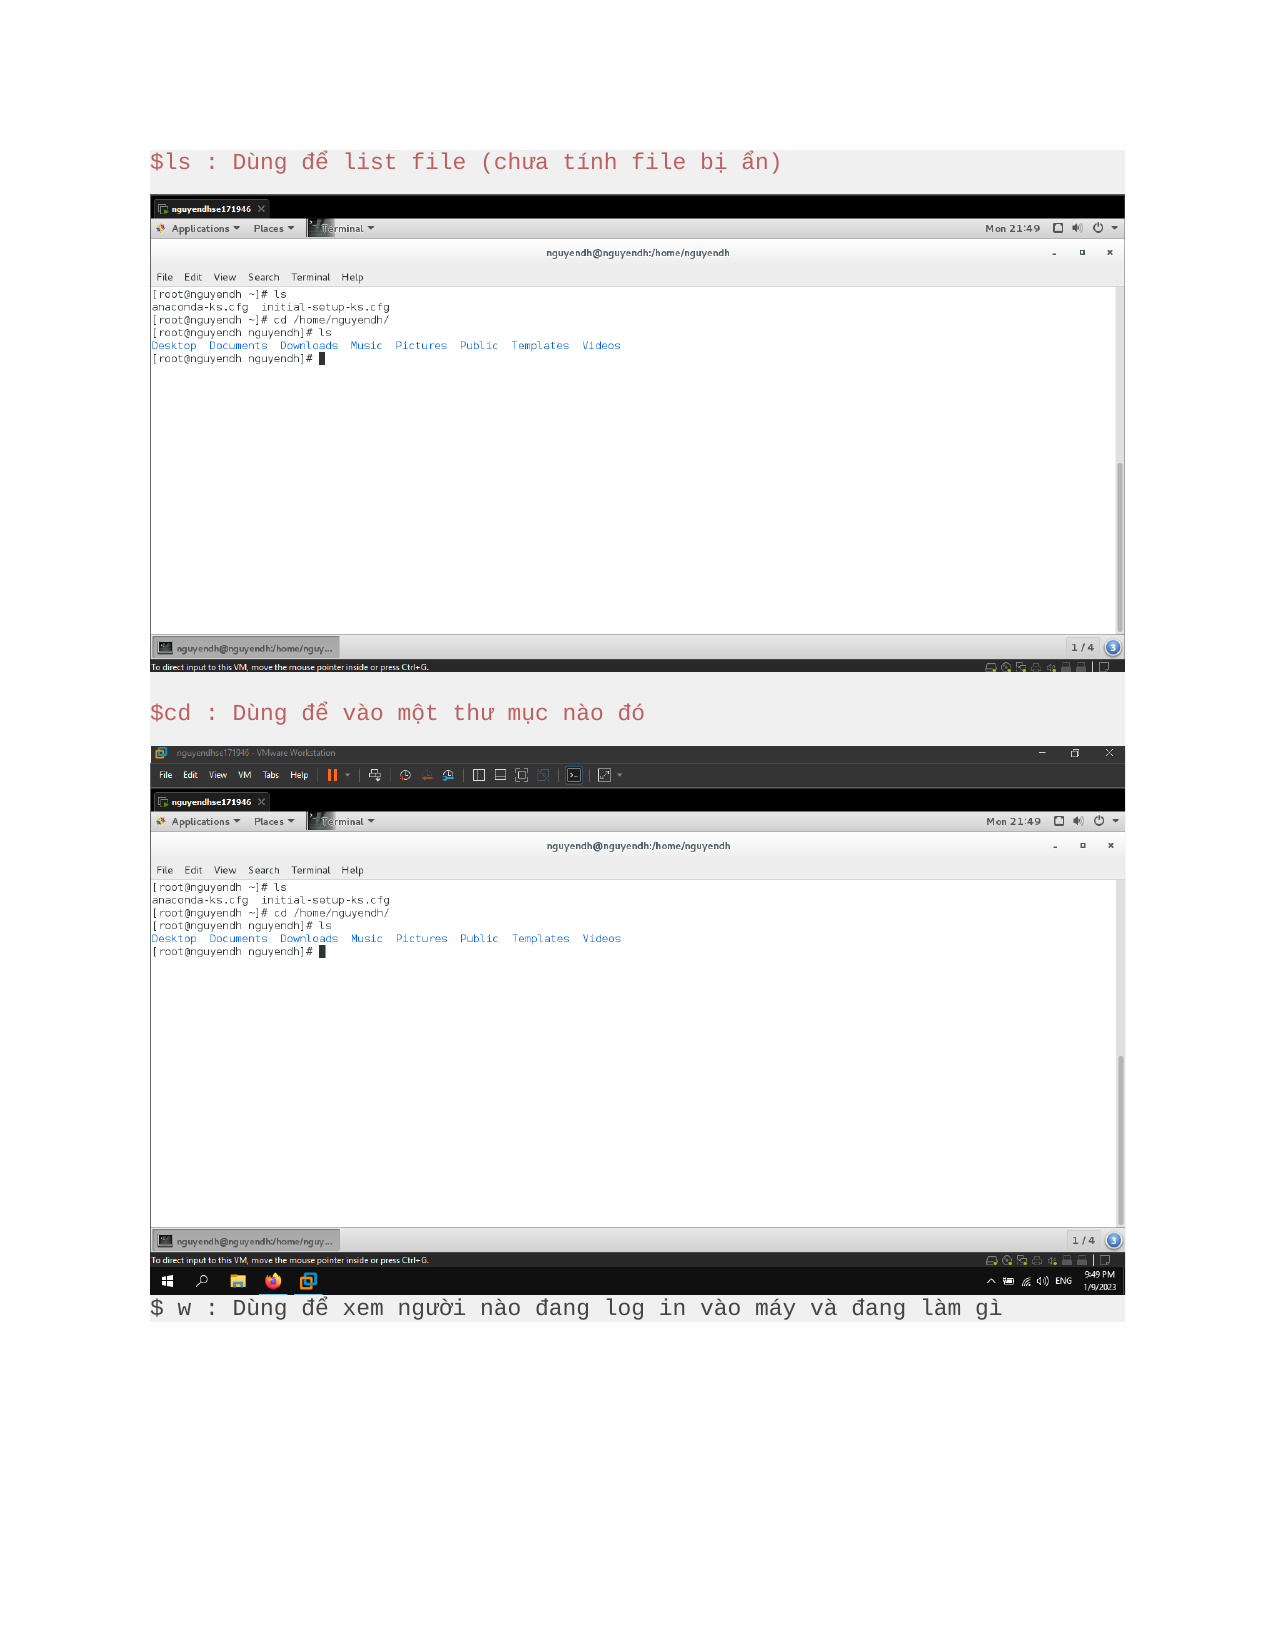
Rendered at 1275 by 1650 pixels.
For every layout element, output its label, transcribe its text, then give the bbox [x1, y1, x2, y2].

picture [150, 194, 1125, 672]
text $ w : Dùng để xem người nào đang log in vào máy và đang làm gì [150, 1295, 1125, 1322]
picture [150, 746, 1125, 1295]
text $cd : Dùng để vào một thư mục nào đó [150, 672, 1125, 728]
text $ls : Dùng để list file (chưa tính file bị ẩn) [150, 150, 1125, 176]
